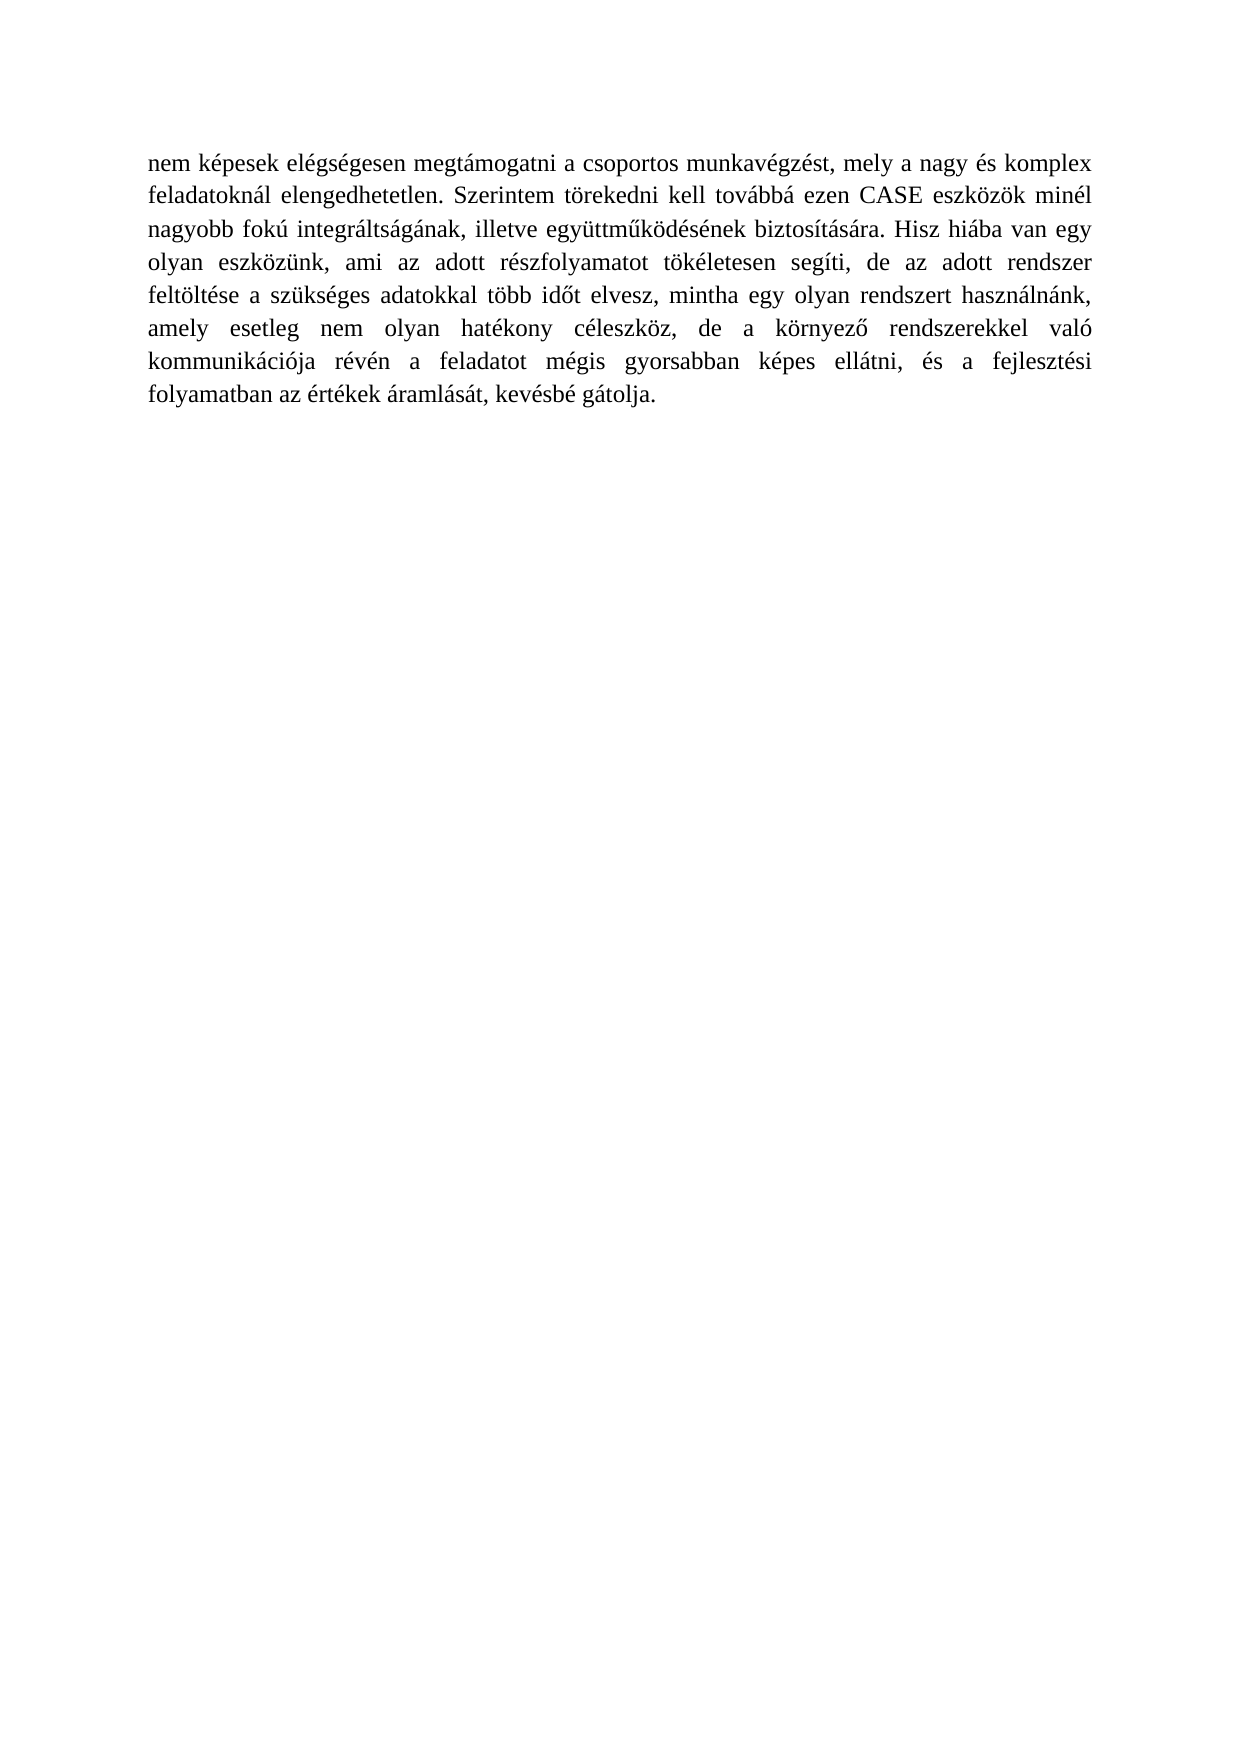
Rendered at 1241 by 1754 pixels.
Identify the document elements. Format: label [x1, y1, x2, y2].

text [148, 148, 1093, 407]
